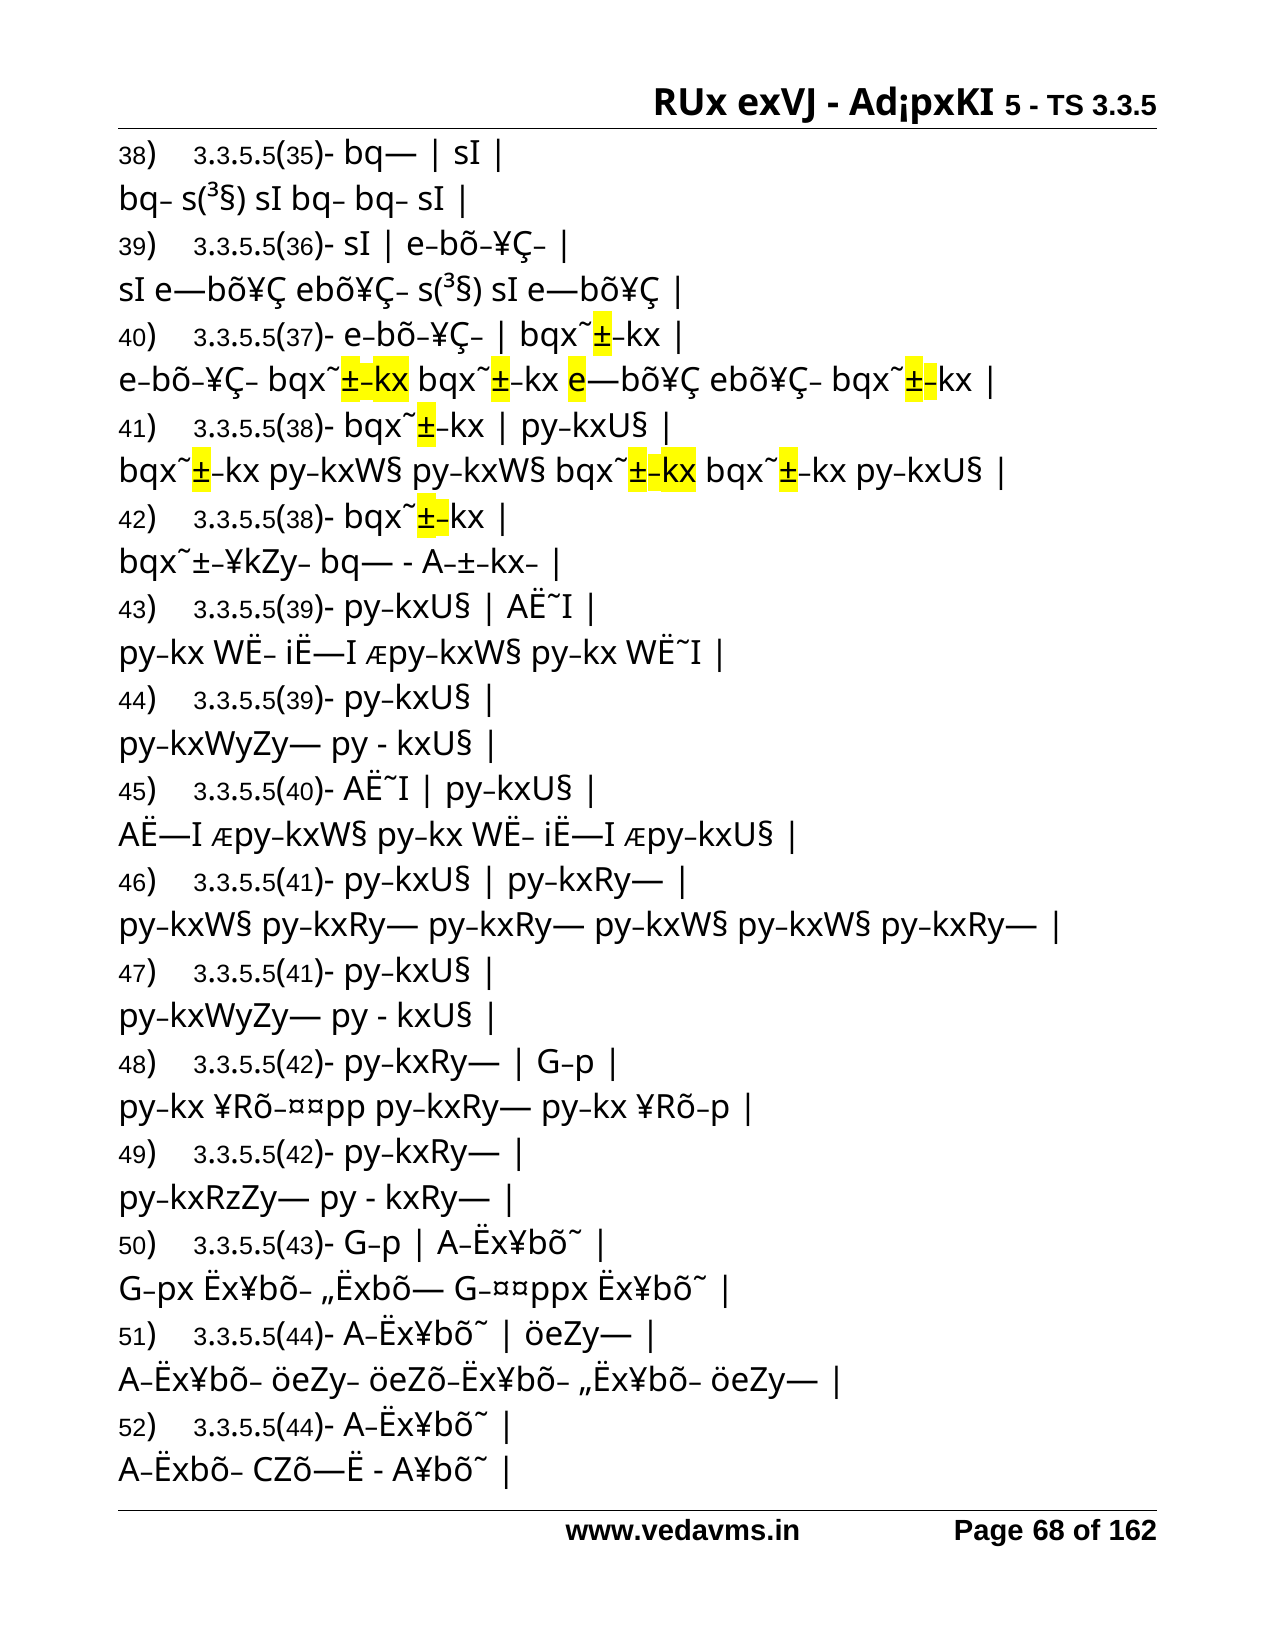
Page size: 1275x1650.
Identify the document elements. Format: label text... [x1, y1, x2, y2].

text 45) 3.3.5.5(40)- AË˜I | py–kxU§ | [118, 765, 1157, 810]
text 39) 3.3.5.5(36)- sI | e–bõ–¥Ç– | [118, 220, 1157, 265]
text AË—I Æpy–kxW§ py–kx WË– iË—I Æpy–kxU§ | [118, 810, 1157, 856]
text e–bõ–¥Ç– bqx˜±–kx bqx˜±–kx e—bõ¥Ç ebõ¥Ç– bqx˜±–kx | [409, 356, 491, 402]
text bqx˜±–kx py–kxW§ py–kxW§ bqx˜±–kx bqx˜±–kx py–kxU§ | [696, 447, 779, 492]
text py–kxWyZy— py - kxU§ | [118, 992, 1157, 1037]
text py–kxWyZy— py - kxU§ | [118, 719, 1157, 765]
text A–Ëx¥bõ– öeZy– öeZõ–Ëx¥bõ– „Ëx¥bõ– öeZy— | [118, 1355, 1157, 1401]
text bqx˜±–¥kZy– bq— - A–±–kx– | [118, 538, 1157, 583]
text 44) 3.3.5.5(39)- py–kxU§ | [118, 674, 1157, 719]
text 41) 3.3.5.5(38)- bqx˜±–kx | py–kxU§ | [436, 402, 1157, 447]
text 47) 3.3.5.5(41)- py–kxU§ | [118, 947, 1157, 992]
text e–bõ–¥Ç– bqx˜±–kx bqx˜±–kx e—bõ¥Ç ebõ¥Ç– bqx˜±–kx | [586, 356, 905, 402]
text 42) 3.3.5.5(38)- bqx˜±–kx | [118, 492, 1157, 538]
text 49) 3.3.5.5(42)- py–kxRy— | [118, 1128, 1157, 1174]
text bq– s(³§) sI bq– bq– sI | [118, 174, 1157, 220]
text A–Ëxbõ– CZõ—Ë - A¥bõ˜ | [118, 1446, 1157, 1492]
text py–kxW§ py–kxRy— py–kxRy— py–kxW§ py–kxW§ py–kxRy— | [118, 901, 1157, 947]
text G–px Ëx¥bõ– „Ëxbõ— G–¤¤ppx Ëx¥bõ˜ | [118, 1264, 1157, 1310]
text 48) 3.3.5.5(42)- py–kxRy— | G–p | [118, 1037, 1157, 1083]
text py–kx WË– iË—I Æpy–kxW§ py–kx WË˜I | [118, 629, 1157, 674]
text bqx˜±–kx py–kxW§ py–kxW§ bqx˜±–kx bqx˜±–kx py–kxU§ | [118, 447, 192, 492]
text py–kx ¥Rõ–¤¤pp py–kxRy— py–kx ¥Rõ–p | [118, 1083, 1157, 1128]
text bqx˜±–kx py–kxW§ py–kxW§ bqx˜±–kx bqx˜±–kx py–kxU§ | [211, 447, 628, 492]
text 50) 3.3.5.5(43)- G–p | A–Ëx¥bõ˜ | [118, 1219, 1157, 1264]
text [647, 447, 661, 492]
text py–kxRzZy— py - kxRy— | [118, 1174, 1157, 1219]
text e–bõ–¥Ç– bqx˜±–kx bqx˜±–kx e—bõ¥Ç ebõ¥Ç– bqx˜±–kx | [118, 356, 341, 402]
text 52) 3.3.5.5(44)- A–Ëx¥bõ˜ | [118, 1401, 1157, 1446]
text 41) 3.3.5.5(38)- bqx˜±–kx | py–kxU§ | [118, 402, 417, 447]
text 40) 3.3.5.5(37)- e–bõ–¥Ç– | bqx˜±–kx | [612, 311, 1157, 356]
text 40) 3.3.5.5(37)- e–bõ–¥Ç– | bqx˜±–kx | [118, 311, 593, 356]
text 38) 3.3.5.5(35)- bq— | sI | [118, 129, 1157, 174]
text bqx˜±–kx py–kxW§ py–kxW§ bqx˜±–kx bqx˜±–kx py–kxU§ | [798, 447, 1157, 492]
text sI e—bõ¥Ç ebõ¥Ç– s(³§) sI e—bõ¥Ç | [118, 265, 1157, 311]
text 46) 3.3.5.5(41)- py–kxU§ | py–kxRy— | [118, 856, 1157, 901]
text 43) 3.3.5.5(39)- py–kxU§ | AË˜I | [118, 583, 1157, 629]
text e–bõ–¥Ç– bqx˜±–kx bqx˜±–kx e—bõ¥Ç ebõ¥Ç– bqx˜±–kx | [923, 356, 1157, 402]
text 51) 3.3.5.5(44)- A–Ëx¥bõ˜ | öeZy— | [118, 1310, 1157, 1355]
